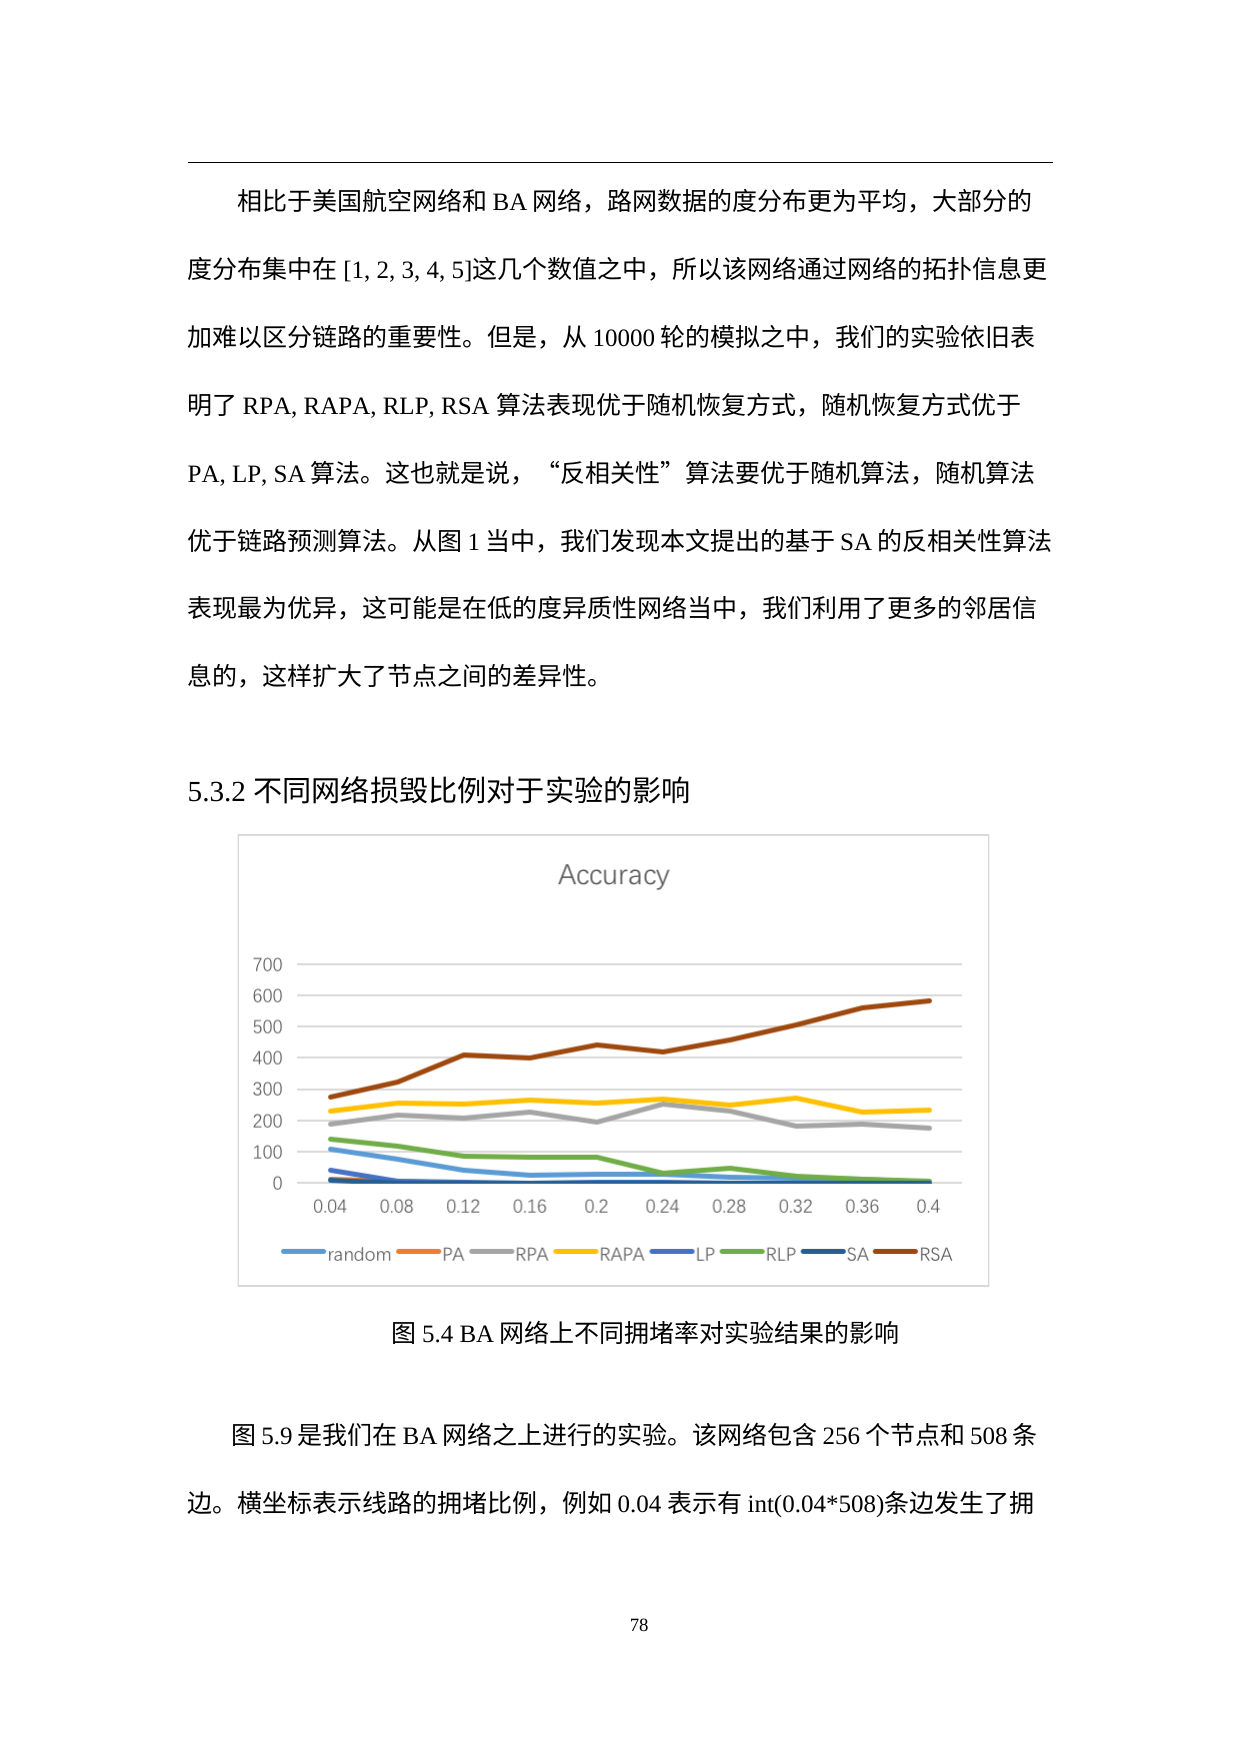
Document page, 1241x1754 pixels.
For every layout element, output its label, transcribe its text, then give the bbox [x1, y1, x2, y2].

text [187, 1400, 1053, 1536]
text 图 5.4 BA网络上不同拥堵率对实验结果的影响 [187, 1298, 1053, 1366]
text 相比于美国航空网络和BA网络，路网数据的度分布更为平均，大部分的度分布集中在 [1, 2, 3, 4, 5]这几个数值之中，所以该网络通过网络的拓扑信息更加难以区分链路的重要性。但是，从10000轮的模拟之中，我们的实验依旧表明了RPA, RAPA, RLP, RSA 算法表现优于随机恢复方式，随机恢复方式优于PA, LP, SA算法。这也就是说，“反相关性”算法要优于随机算法，随机算法优于链路预测算法。从图1当中，我们发现本文提出的基于SA的反相关性算法表现最为优异，这可能是在低的度异质性网络当中，我们利用了更多的邻居信息的，这样扩大了节点之间的差异性。 [187, 166, 1053, 709]
picture [237, 834, 990, 1287]
subtitle 5.3.2 不同网络损毁比例对于实验的影响 [187, 768, 1053, 810]
